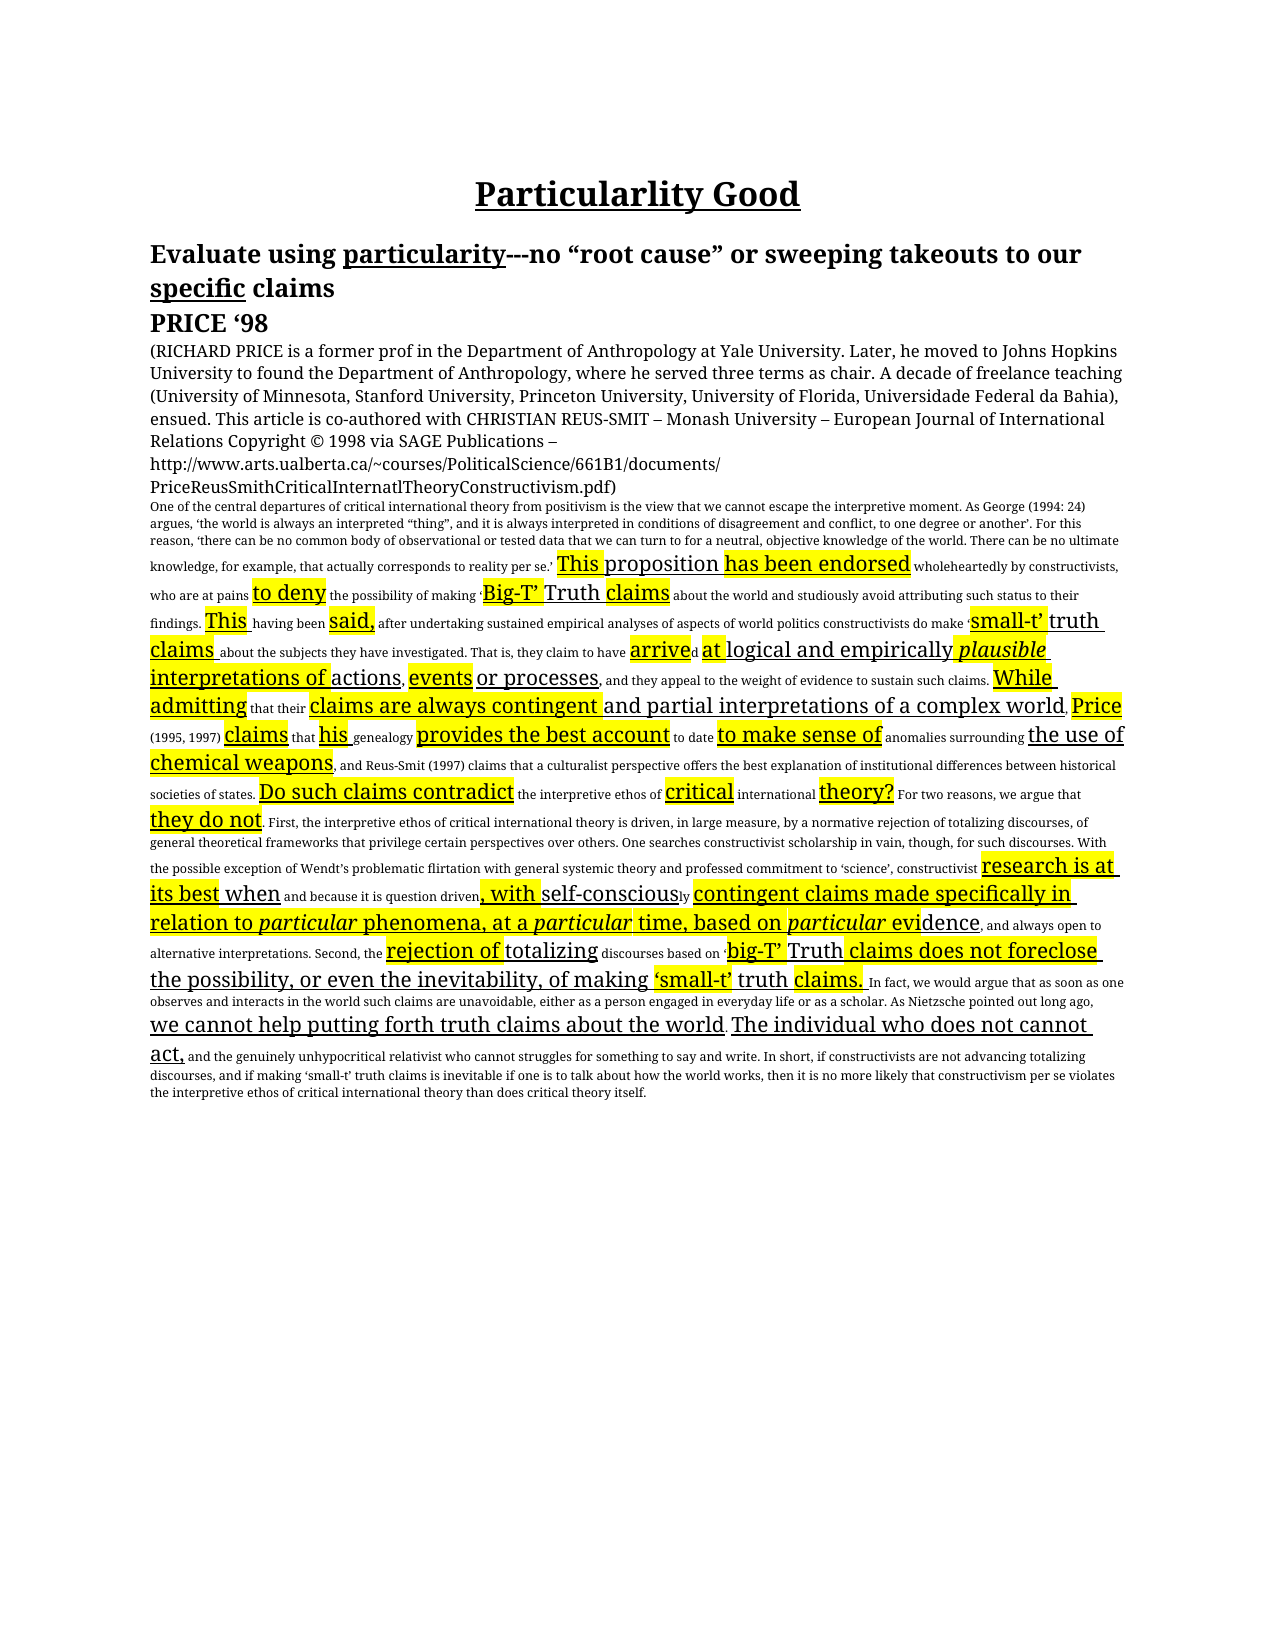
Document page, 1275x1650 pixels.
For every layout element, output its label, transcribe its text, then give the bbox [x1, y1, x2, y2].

subtitle Evaluate using particularity---no “root cause” or sweeping takeouts to our specific claims [150, 237, 1125, 305]
subtitle Particularlity Good [150, 171, 1125, 216]
text PRICE ‘98 [150, 305, 1125, 339]
text One of the central departures of critical international theory from positivism is the view that we cannot escape the interpretive moment. As George (1994: 24) argues, ‘the world is always an interpreted “thing”, and it is always interpreted in conditions of disagreement and conflict, to one degree or another’. For this reason, ‘there can be no common body of observational or tested data that we can turn to for a neutral, objective knowledge of the world. There can be no ultimate knowledge, for example, that actually corresponds to reality per se.’ This proposition has been endorsed wholeheartedly by constructivists, who are at pains to deny the possibility of making ‘Big-T’ Truth claims about the world and studiously avoid attributing such status to their findings. This having been said, after undertaking sustained empirical analyses of aspects of world politics constructivists do make ‘small-t’ truth claims about the subjects they have investigated. That is, they claim to have arrived at logical and empirically plausible interpretations of actions, events or processes, and they appeal to the weight of evidence to sustain such claims. While admitting that their claims are always contingent and partial interpretations of a complex world, Price (1995, 1997) claims that his genealogy provides the best account to date to make sense of anomalies surrounding the use of chemical weapons, and Reus-Smit (1997) claims that a culturalist perspective offers the best explanation of institutional differences between historical societies of states. Do such claims contradict the interpretive ethos of critical international theory? For two reasons, we argue that they do not. First, the interpretive ethos of critical international theory is driven, in large measure, by a normative rejection of totalizing discourses, of general theoretical frameworks that privilege certain perspectives over others. One searches constructivist scholarship in vain, though, for such discourses. With the possible exception of Wendt’s problematic flirtation with general systemic theory and professed commitment to ‘science’, constructivist research is at its best when and because it is question driven, with self-consciously contingent claims made specifically in relation to particular phenomena, at a particular time, based on particular evidence, and always open to alternative interpretations. Second, the rejection of totalizing discourses based on ‘big-T’ Truth claims does not foreclose the possibility, or even the inevitability, of making ‘small-t’ truth claims. In fact, we would argue that as soon as one observes and interacts in the world such claims are unavoidable, either as a person engaged in everyday life or as a scholar. As Nietzsche pointed out long ago, we cannot help putting forth truth claims about the world. The individual who does not cannot act, and the genuinely unhypocritical relativist who cannot struggles for something to say and write. In short, if constructivists are not advancing totalizing discourses, and if making ‘small-t’ truth claims is inevitable if one is to talk about how the world works, then it is no more likely that constructivism per se violates the interpretive ethos of critical international theory than does critical theory itself. [150, 498, 1125, 1101]
text (RICHARD PRICE is a former prof in the Department of Anthropology at Yale University. Later, he moved to Johns Hopkins University to found the Department of Anthropology, where he served three terms as chair. A decade of freelance teaching (University of Minnesota, Stanford University, Princeton University, University of Florida, Universidade Federal da Bahia), ensued. This article is co-authored with CHRISTIAN REUS-SMIT – Monash University – European Journal of International Relations Copyright © 1998 via SAGE Publications – http://www.arts.ualberta.ca/~courses/PoliticalScience/661B1/documents/PriceReusSmithCriticalInternatlTheoryConstructivism.pdf) [150, 339, 1125, 498]
